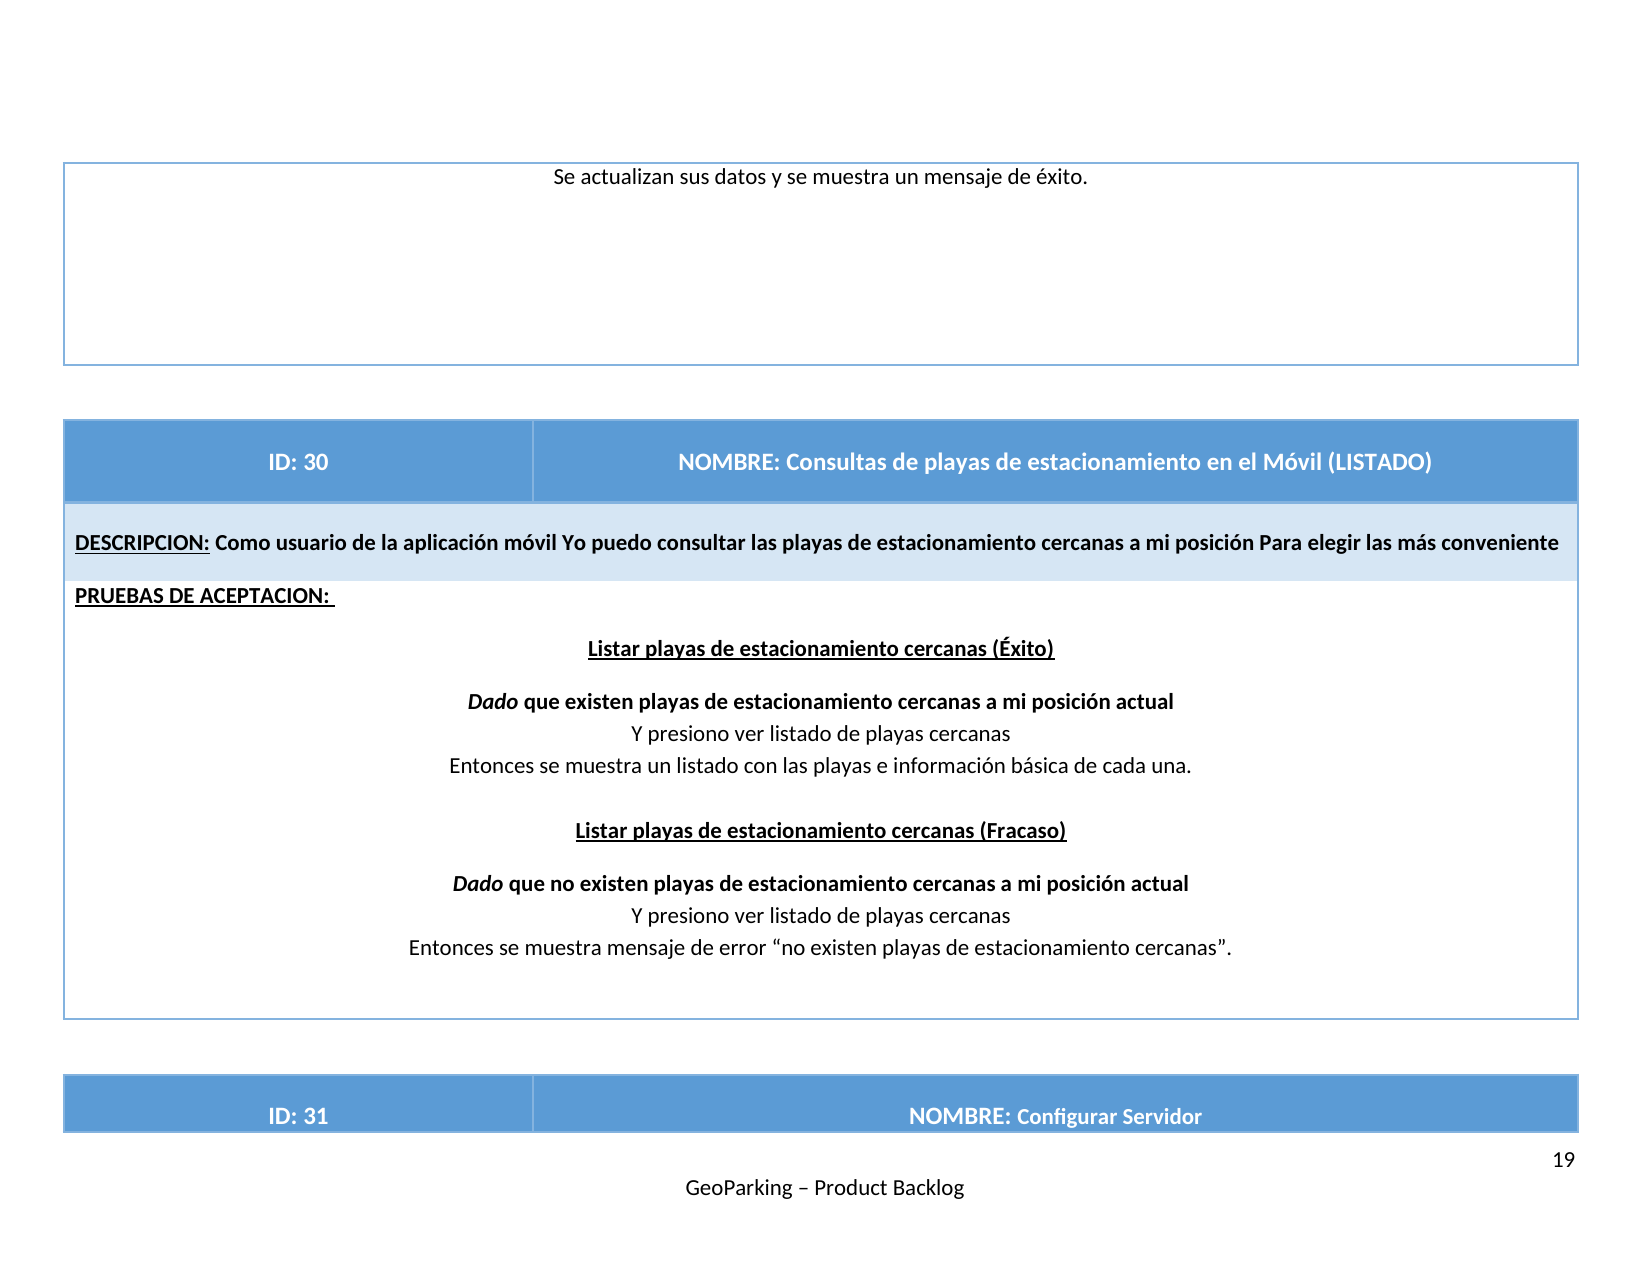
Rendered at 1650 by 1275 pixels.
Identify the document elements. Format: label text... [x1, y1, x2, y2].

table_cell DESCRIPCION: Como usuario de la aplicación móvil Yo puedo consultar las playas de estacionamiento cercanas a mi posición Para elegir las más conveniente [65, 504, 1577, 581]
table_header ID: 31 [65, 1076, 532, 1131]
table_header NOMBRE: Consultas de playas de estacionamiento en el Móvil (LISTADO) [534, 421, 1577, 501]
table_cell PRUEBAS DE ACEPTACION: Listar playas de estacionamiento cercanas (Éxito) Dado que existen playas de estacionamiento cercanas a mi posición actual Y presiono ver listado de playas cercanas Entonces se muestra un listado con las playas e información básica de cada una. Listar playas de estacionamiento cercanas (Fracaso) Dado que no existen playas de estacionamiento cercanas a mi posición actual Y presiono ver listado de playas cercanas Entonces se muestra mensaje de error “no existen playas de estacionamiento cercanas”. [65, 581, 1577, 1018]
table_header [534, 1076, 1577, 1131]
table_header ID: 30 [65, 421, 532, 501]
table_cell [65, 164, 1577, 364]
